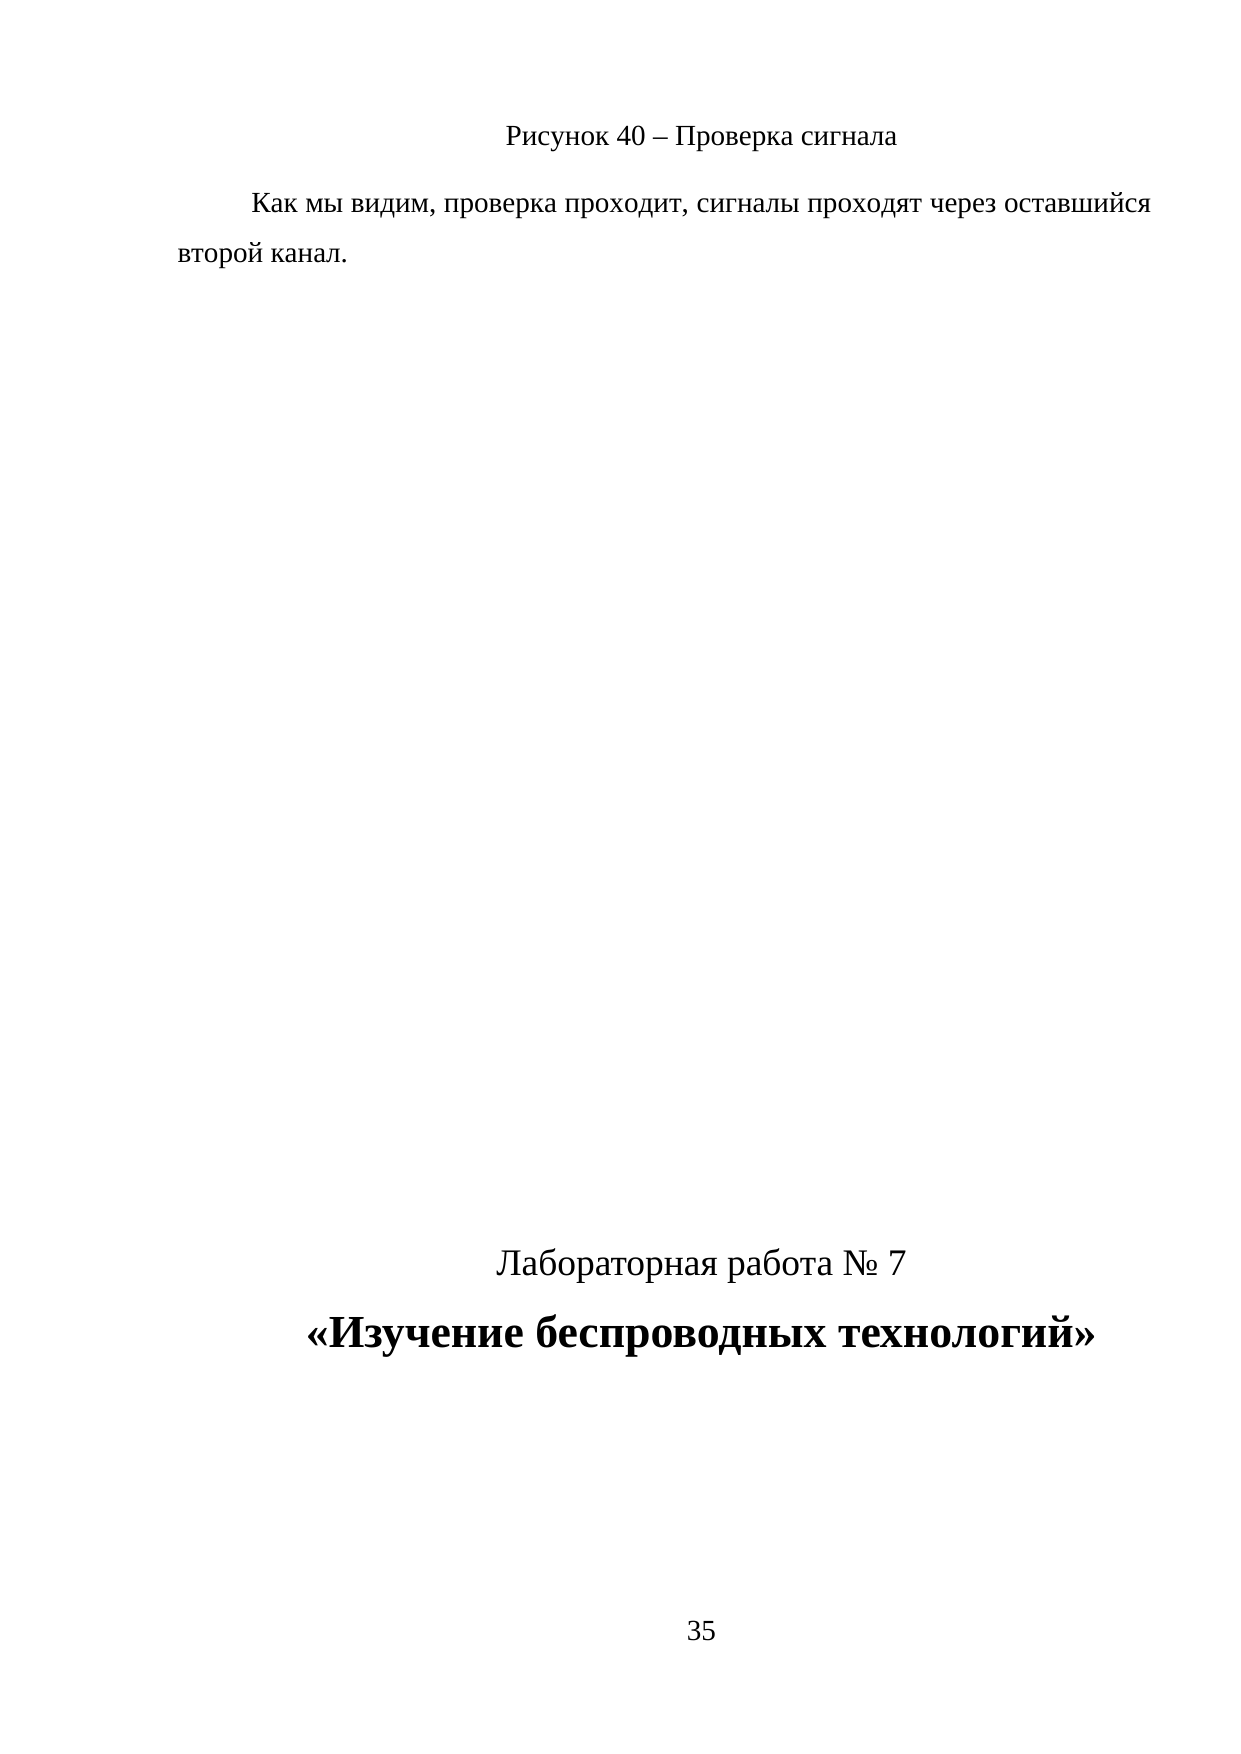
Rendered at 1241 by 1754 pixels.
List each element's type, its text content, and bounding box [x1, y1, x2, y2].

text «Изучение беспроводных технологий» [177, 1305, 1152, 1357]
text Как мы видим, проверка проходит, сигналы проходят через оставшийся второй канал. [177, 185, 1152, 269]
text Проверка сигнала [177, 118, 1152, 152]
text Лабораторная работа № 7 [177, 1240, 1152, 1283]
